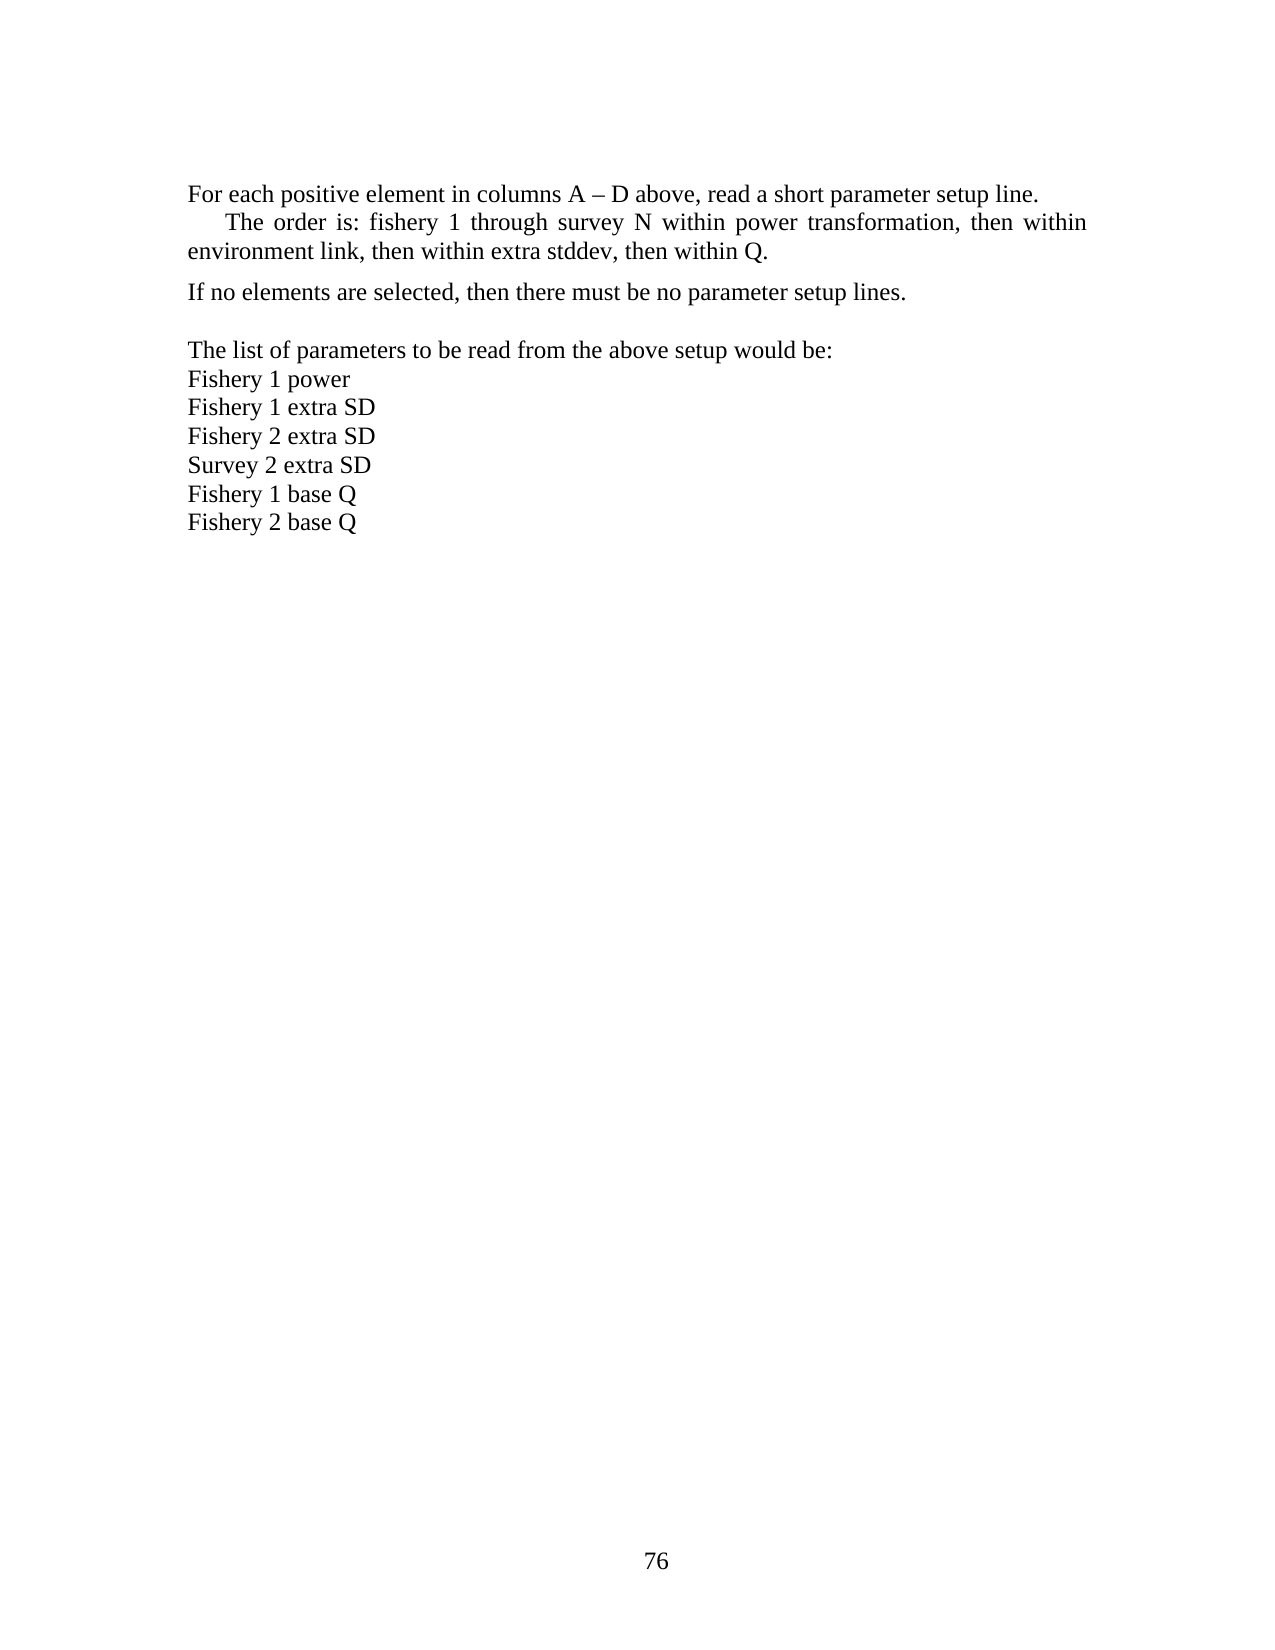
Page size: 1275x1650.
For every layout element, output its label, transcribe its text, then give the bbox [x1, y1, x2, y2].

text Survey 2 extra SD [187, 450, 1087, 479]
text Fishery 2 extra SD [187, 421, 1087, 450]
text The list of parameters to be read from the above setup would be: [187, 335, 1087, 364]
text Fishery 1 extra SD [187, 392, 1087, 421]
text The order is: fishery 1 through survey N within power transformation, then within environment link, then within extra stddev, then within Q. [187, 207, 1087, 265]
text Fishery 2 base Q [187, 507, 1087, 536]
text Fishery 1 base Q [187, 479, 1087, 507]
text If no elements are selected, then there must be no parameter setup lines. [187, 277, 1087, 306]
text For each positive element in columns A – D above, read a short parameter setup line. [187, 179, 1087, 207]
text Fishery 1 power [187, 364, 1087, 392]
